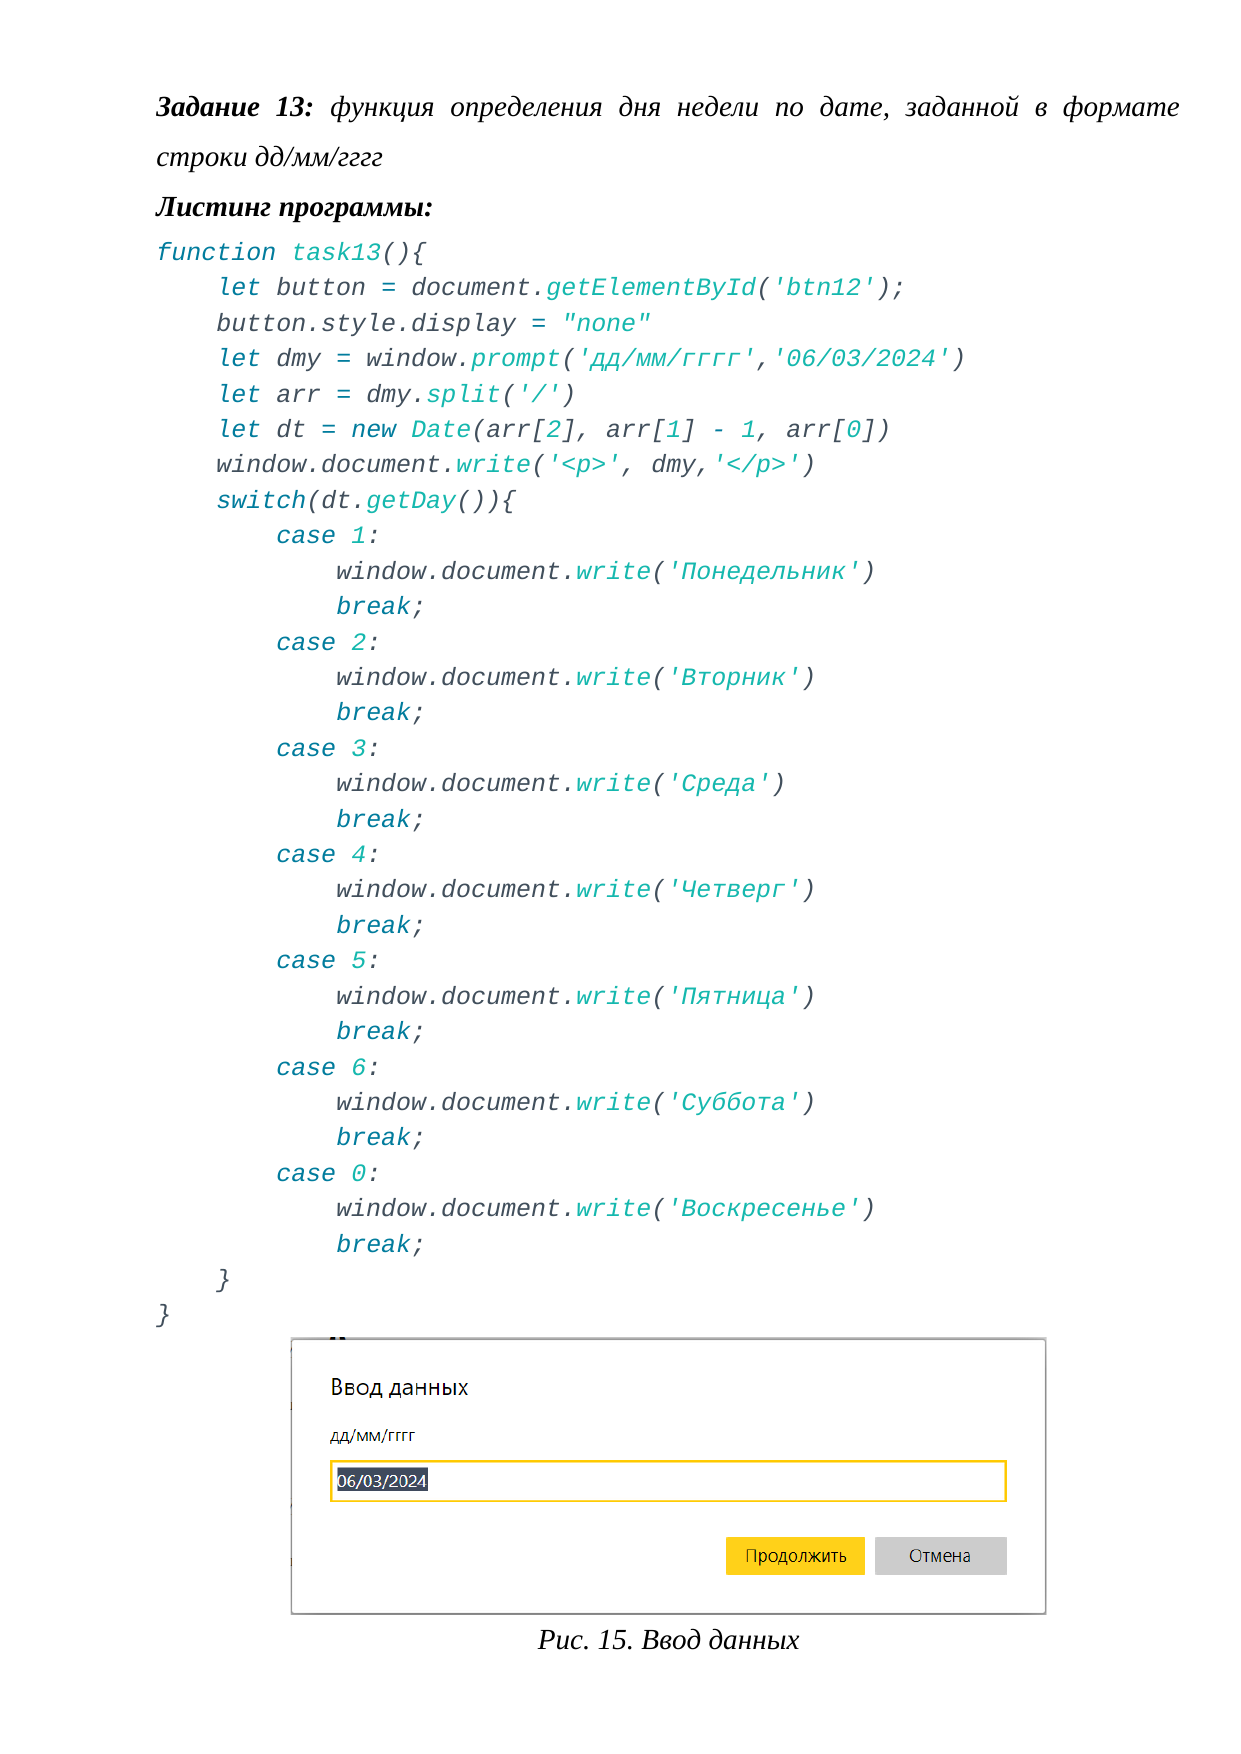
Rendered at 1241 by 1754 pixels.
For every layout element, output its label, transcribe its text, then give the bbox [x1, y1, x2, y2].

text case 2: [156, 629, 1181, 657]
text break; [156, 1019, 1181, 1047]
text Рис. 15. Ввод данных [156, 1622, 1181, 1656]
text break; [156, 594, 1181, 622]
text window.document.write('Пятница') [156, 983, 1181, 1012]
text window.document.write('<p>', dmy,'</p>') [156, 452, 1181, 480]
text Листинг программы: [156, 189, 1181, 223]
text function task13(){ [156, 239, 1181, 268]
text break; [156, 1231, 1181, 1259]
text case 4: [156, 842, 1181, 870]
text window.document.write('Воскресенье') [156, 1196, 1181, 1224]
text break; [156, 1125, 1181, 1153]
picture [290, 1337, 1047, 1615]
text break; [156, 700, 1181, 728]
text case 6: [156, 1054, 1181, 1082]
text let dt = new Date(arr[2], arr[1] - 1, arr[0]) [156, 417, 1181, 445]
text window.document.write('Среда') [156, 771, 1181, 799]
text window.document.write('Суббота') [156, 1089, 1181, 1118]
text let button = document.getElementById('btn12'); [156, 275, 1181, 303]
text window.document.write('Вторник') [156, 664, 1181, 693]
text Задание 13: функция определения дня недели по дате, заданной в формате строки дд/мм/гггг [156, 89, 1181, 172]
text let arr = dmy.split('/') [156, 381, 1181, 409]
text window.document.write('Понедельник') [156, 558, 1181, 587]
text case 0: [156, 1160, 1181, 1189]
text } [156, 1302, 1181, 1330]
text case 5: [156, 948, 1181, 976]
text } [156, 1267, 1181, 1295]
text window.document.write('Четверг') [156, 877, 1181, 905]
text switch(dt.getDay()){ [156, 487, 1181, 516]
text break; [156, 912, 1181, 941]
text case 3: [156, 735, 1181, 764]
text case 1: [156, 523, 1181, 551]
text button.style.display = "none" [156, 310, 1181, 339]
text let dmy = window.prompt('дд/мм/гггг','06/03/2024') [156, 346, 1181, 374]
text break; [156, 806, 1181, 834]
